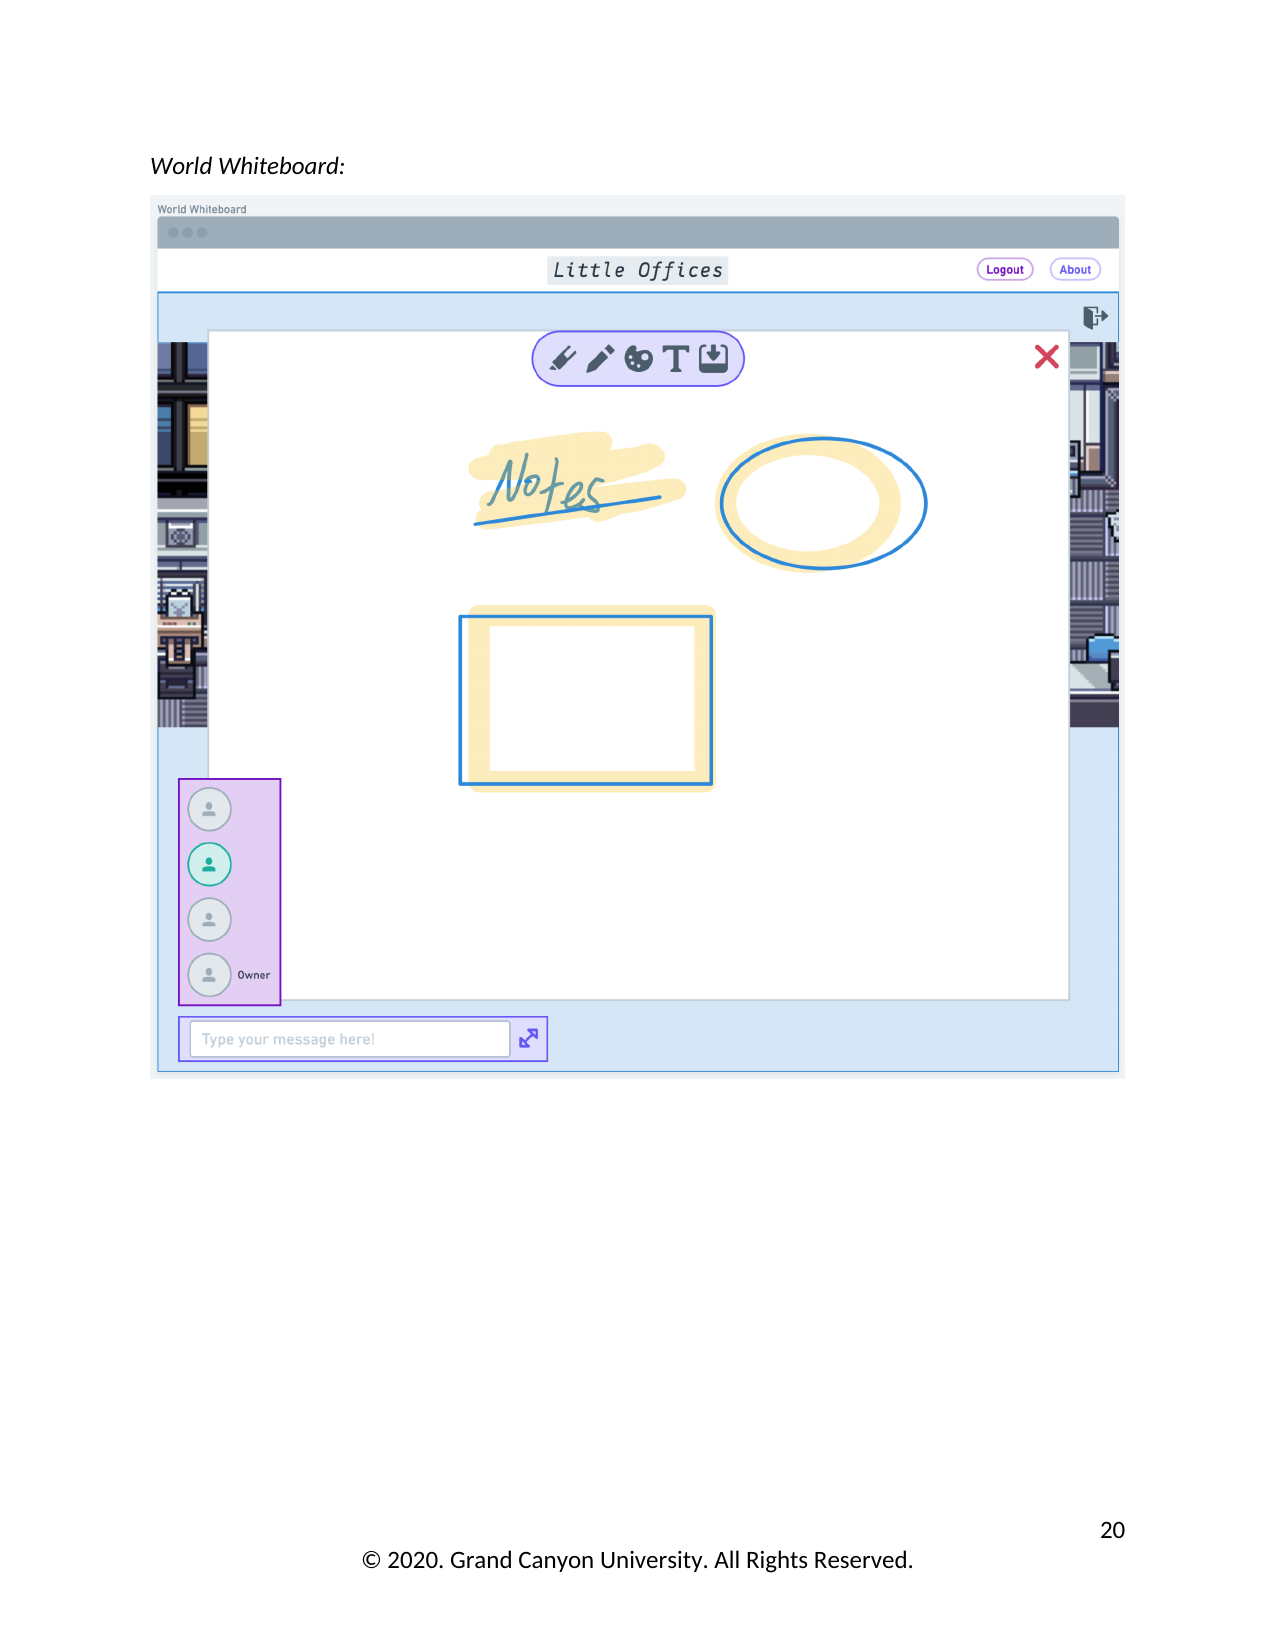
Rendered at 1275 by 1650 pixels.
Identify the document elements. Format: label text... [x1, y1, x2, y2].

subtitle World Whiteboard: [150, 150, 1125, 181]
picture [150, 195, 1125, 1079]
